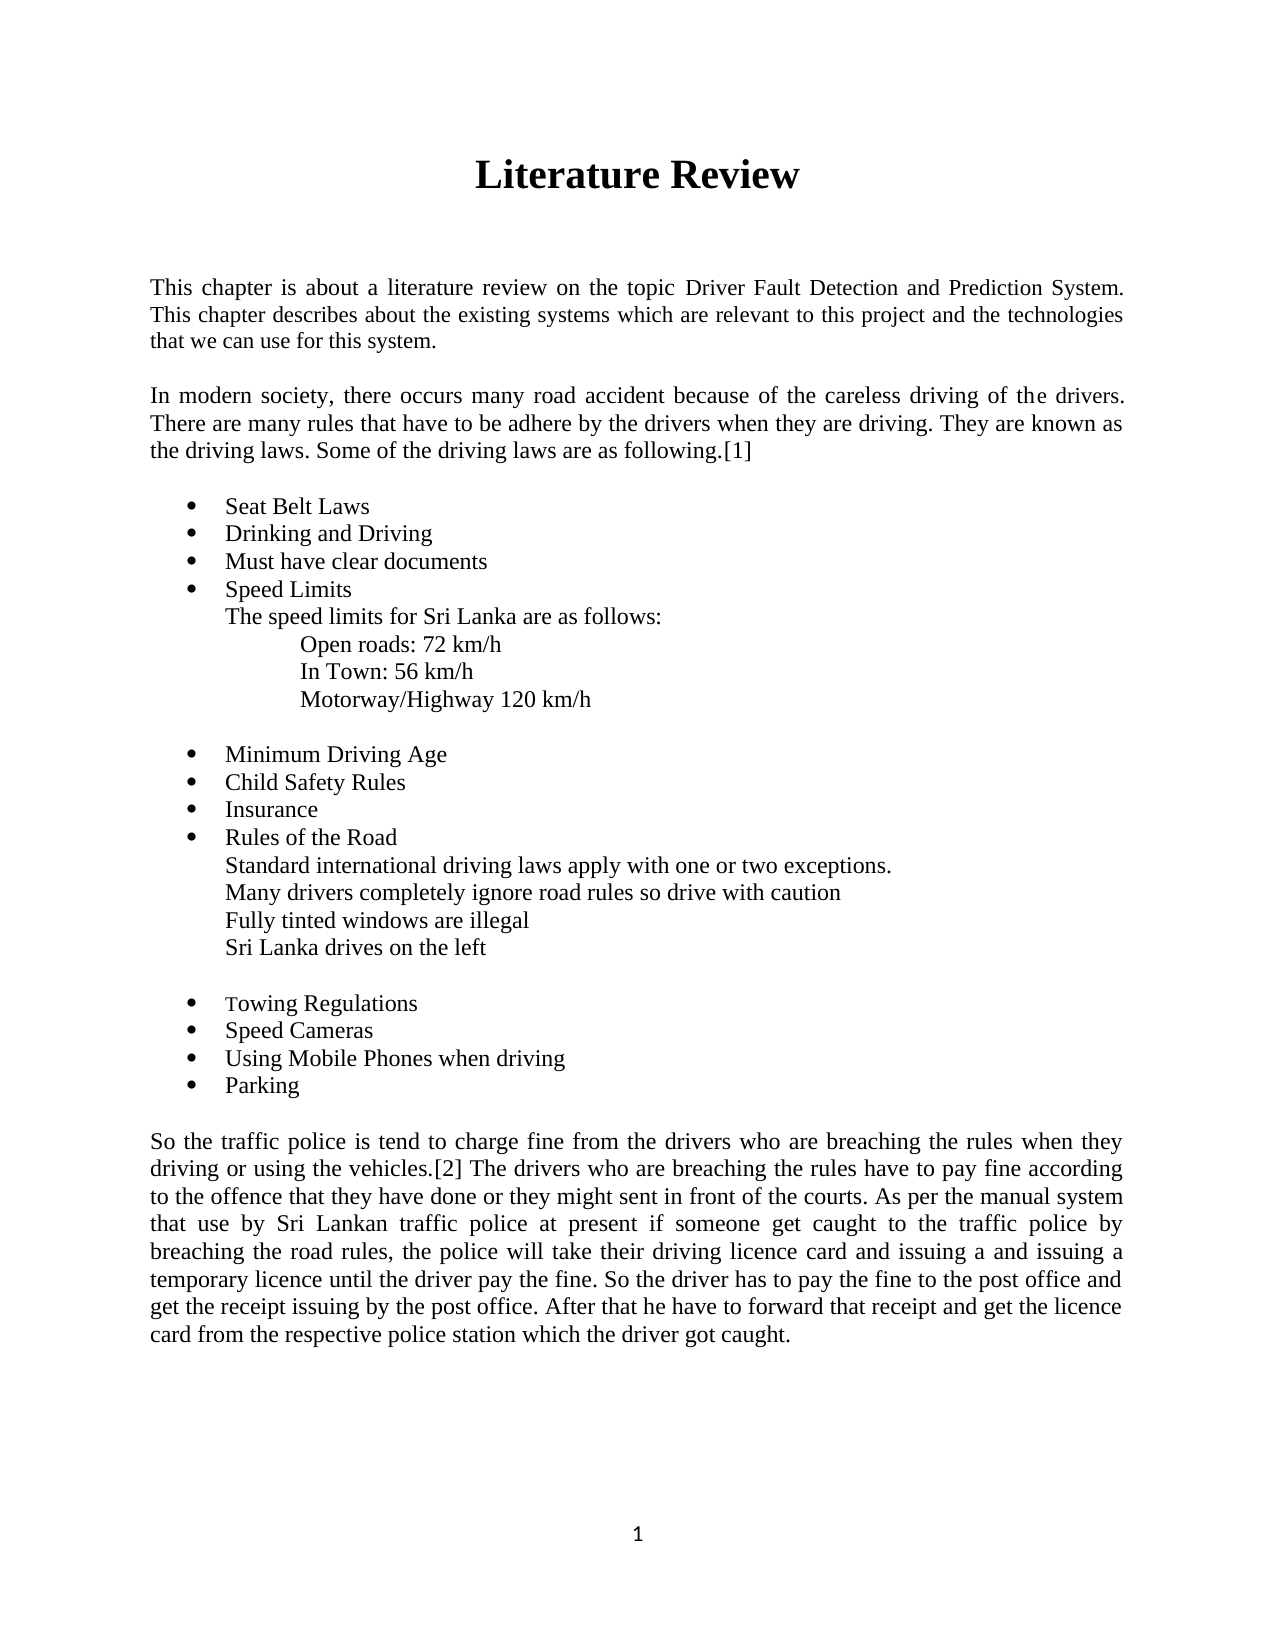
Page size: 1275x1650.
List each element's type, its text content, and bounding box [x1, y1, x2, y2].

list Child Safety Rules [187, 768, 1125, 795]
list Drinking and Driving [187, 519, 1125, 547]
text Many drivers completely ignore road rules so drive with caution [150, 878, 1125, 906]
text The speed limits for Sri Lanka are as follows: [150, 602, 1125, 630]
list Speed Limits [187, 574, 1125, 602]
list Rules of the Road [187, 823, 1125, 851]
list Using Mobile Phones when driving [187, 1044, 1125, 1071]
list Seat Belt Laws [187, 492, 1125, 519]
text So the traffic police is tend to charge fine from the drivers who are breaching the rules when they driving or using the vehicles.[2] The drivers who are breaching the rules have to pay fine according to the offence that they have done or they might sent in front of the courts. As per the manual system that use by Sri Lankan traffic police at present if someone get caught to the traffic police by breaching the road rules, the police will take their driving licence card and issuing a and issuing a temporary licence until the driver pay the fine. So the driver has to pay the fine to the post office and get the receipt issuing by the post office. After that he have to forward that receipt and get the licence card from the respective police station which the driver got caught. [150, 1127, 1125, 1347]
text Open roads: 72 km/h [225, 630, 1125, 657]
text In Town: 56 km/h [225, 657, 1125, 685]
list Speed Cameras [187, 1016, 1125, 1044]
text This chapter is about a literature review on the topic Driver Fault Detection and Prediction System. This chapter describes about the existing systems which are relevant to this project and the technologies that we can use for this system. [150, 273, 1125, 354]
list Towing Regulations [187, 989, 1125, 1016]
list Insurance [187, 795, 1125, 823]
text Fully tinted windows are illegal [150, 906, 1125, 933]
text Sri Lanka drives on the left [150, 933, 1125, 961]
list Must have clear documents [187, 547, 1125, 574]
list Parking [187, 1071, 1125, 1099]
text Motorway/Highway 120 km/h [225, 685, 1125, 713]
text In modern society, there occurs many road accident because of the careless driving of the drivers. There are many rules that have to be adhere by the drivers when they are driving. They are known as the driving laws. Some of the driving laws are as following.[1] [150, 381, 1125, 464]
text Standard international driving laws apply with one or two exceptions. [150, 851, 1125, 878]
list Minimum Driving Age [187, 740, 1125, 768]
text Literature Review [150, 150, 1125, 198]
